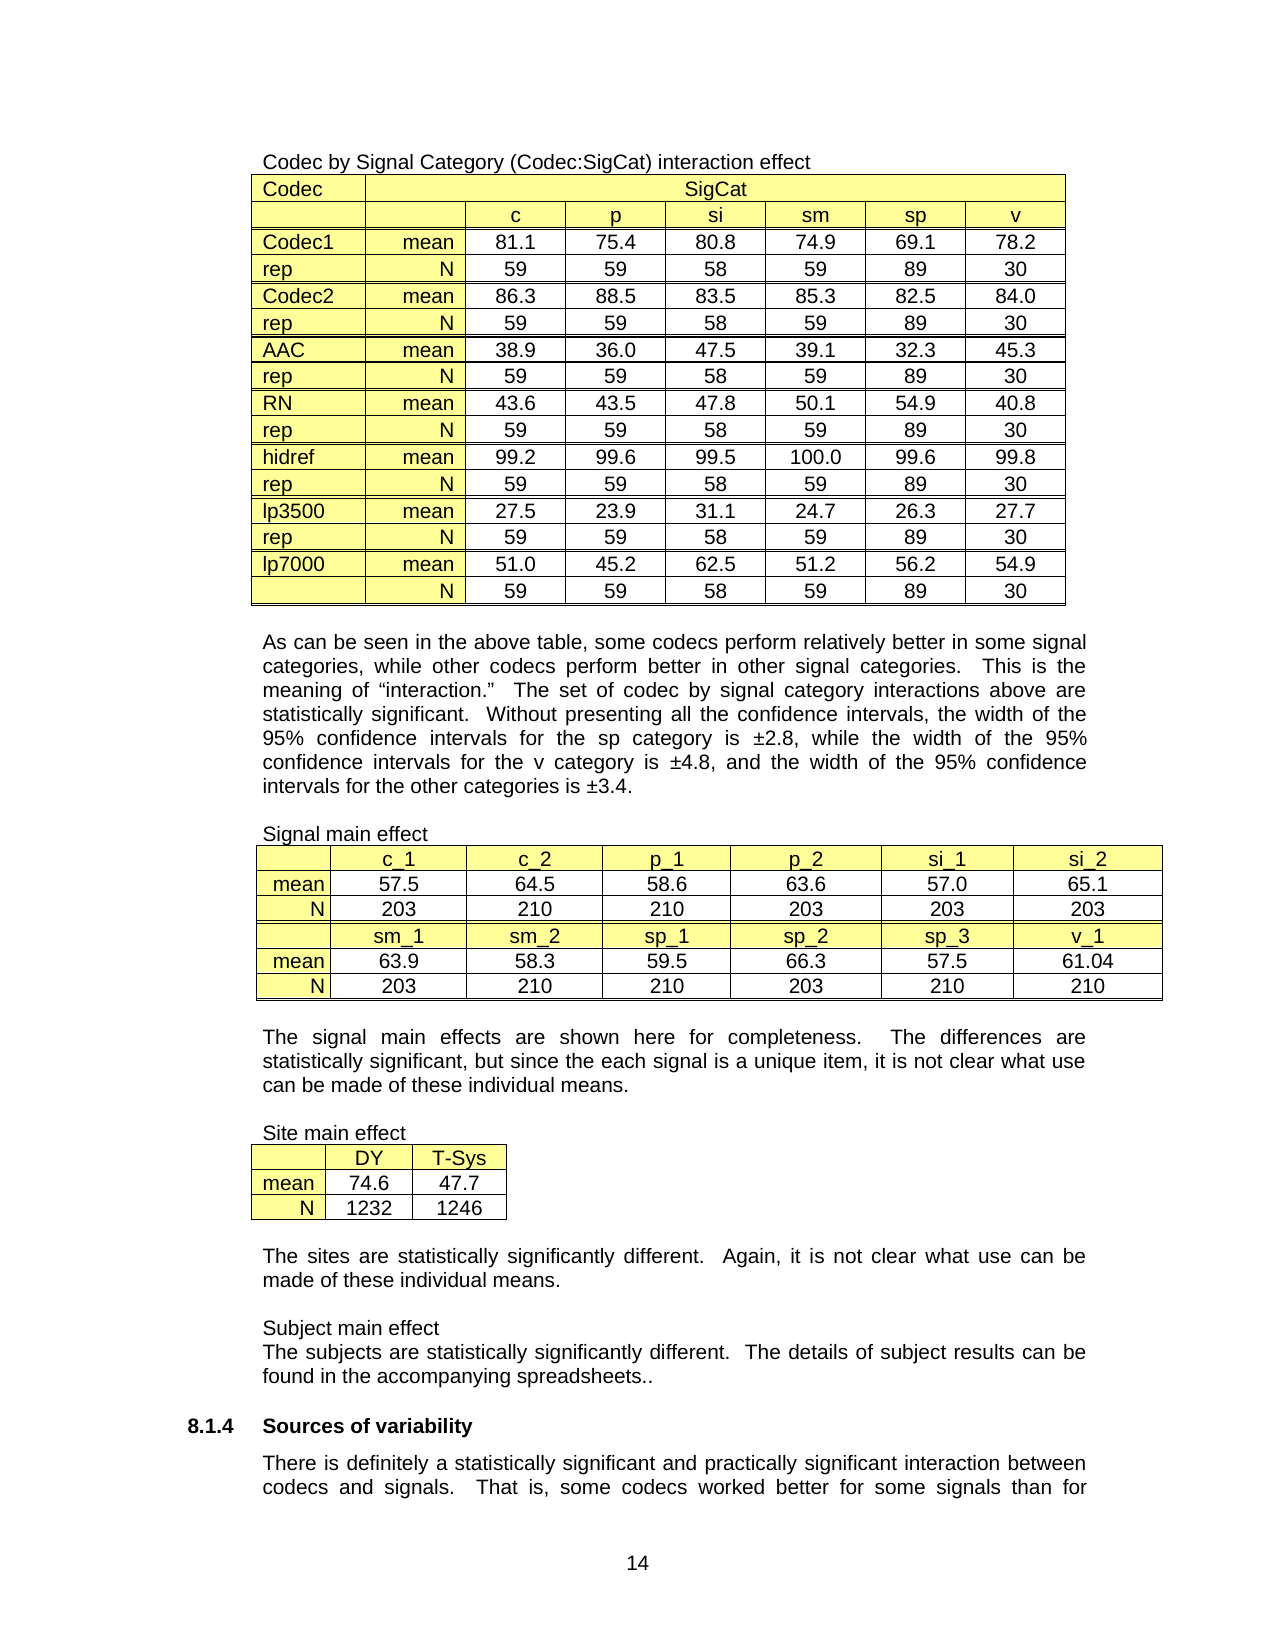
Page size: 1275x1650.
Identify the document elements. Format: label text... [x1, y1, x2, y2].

table_cell N [366, 416, 465, 442]
table_cell hidref [252, 445, 365, 469]
table_cell 47.7 [413, 1170, 506, 1194]
table_cell 30 [966, 470, 1065, 495]
table_cell RN [252, 391, 365, 415]
table_cell 80.8 [666, 230, 765, 254]
table_cell 59.5 [603, 949, 730, 972]
table_cell 84.0 [966, 284, 1065, 308]
table_cell 210 [467, 896, 602, 920]
table_cell N [257, 896, 330, 920]
table_cell 51.0 [466, 552, 565, 576]
table_cell 27.7 [966, 499, 1065, 522]
table_cell rep [252, 524, 365, 549]
table_cell N [366, 363, 465, 388]
table_cell N [257, 974, 330, 997]
table_cell 58 [666, 363, 765, 388]
table_cell 30 [966, 524, 1065, 549]
table_cell 26.3 [866, 499, 965, 522]
table_cell 99.6 [866, 445, 965, 469]
table_cell 58 [666, 524, 765, 549]
table_cell 58 [666, 416, 765, 442]
table_cell p [566, 202, 665, 227]
table_cell 59 [766, 309, 865, 334]
table_cell 63.6 [731, 871, 881, 895]
table_cell 100.0 [766, 445, 865, 469]
table_cell rep [252, 255, 365, 281]
text Signal main effect [262, 821, 1088, 845]
table_cell Codec1 [252, 230, 365, 254]
table_header Codec [252, 175, 365, 201]
table_cell mean [366, 445, 465, 469]
table_cell 82.5 [866, 284, 965, 308]
table_cell 74.9 [766, 230, 865, 254]
table_header [252, 1145, 325, 1169]
table_cell 1246 [413, 1195, 506, 1219]
table_cell lp7000 [252, 552, 365, 576]
table_cell 59 [466, 524, 565, 549]
table_cell sp_1 [603, 924, 730, 947]
table_cell 75.4 [566, 230, 665, 254]
table_cell 24.7 [766, 499, 865, 522]
table_header SigCat [366, 175, 1065, 201]
table_cell rep [252, 470, 365, 495]
table_cell rep [252, 416, 365, 442]
table_cell sp [866, 202, 965, 227]
table_cell si [666, 202, 765, 227]
table_cell N [366, 309, 465, 334]
table_cell 40.8 [966, 391, 1065, 415]
table_cell 83.5 [666, 284, 765, 308]
table_cell 47.5 [666, 338, 765, 361]
text Site main effect [262, 1120, 1088, 1144]
table_cell 74.6 [326, 1170, 412, 1194]
table_cell 203 [731, 896, 881, 920]
table_cell 59 [566, 255, 665, 281]
table_cell sm_2 [467, 924, 602, 947]
table_cell 50.1 [766, 391, 865, 415]
table_cell 65.1 [1014, 871, 1162, 895]
table_cell 210 [1014, 974, 1162, 997]
table_cell 99.2 [466, 445, 565, 469]
table_cell 30 [966, 416, 1065, 442]
table_cell 59 [566, 309, 665, 334]
table_cell lp3500 [252, 499, 365, 522]
table_cell 57.5 [331, 871, 466, 895]
table_cell 203 [331, 896, 466, 920]
table_cell mean [366, 338, 465, 361]
table_cell rep [252, 363, 365, 388]
table_cell sp_3 [882, 924, 1013, 947]
table_cell 39.1 [766, 338, 865, 361]
table_cell 59 [566, 470, 665, 495]
table_cell 59 [766, 470, 865, 495]
table_cell 59 [566, 577, 665, 603]
table_cell 57.5 [882, 949, 1013, 972]
table_cell 63.9 [331, 949, 466, 972]
table_cell 56.2 [866, 552, 965, 576]
table_cell 59 [766, 524, 865, 549]
table_cell 203 [331, 974, 466, 997]
table_cell 99.5 [666, 445, 765, 469]
table_cell 89 [866, 309, 965, 334]
table_cell 88.5 [566, 284, 665, 308]
table_cell 85.3 [766, 284, 865, 308]
table_cell 59 [466, 363, 565, 388]
table_cell mean [366, 284, 465, 308]
table_cell 58 [666, 470, 765, 495]
table_cell 30 [966, 363, 1065, 388]
table_cell 23.9 [566, 499, 665, 522]
table_cell sp_2 [731, 924, 881, 947]
table_header c_2 [467, 846, 602, 870]
table_cell mean [366, 230, 465, 254]
table_cell 210 [467, 974, 602, 997]
table_cell [252, 577, 365, 603]
table_cell N [252, 1195, 325, 1219]
table_cell 59 [566, 524, 665, 549]
text The sites are statistically significantly different. Again, it is not clear what use can be made of these individual means. [262, 1244, 1088, 1292]
table_cell 210 [882, 974, 1013, 997]
table_cell 59 [466, 416, 565, 442]
table_cell 210 [603, 974, 730, 997]
table_cell AAC [252, 338, 365, 361]
table_header p_2 [731, 846, 881, 870]
table_cell mean [257, 949, 330, 972]
table_cell mean [366, 391, 465, 415]
table_cell 43.5 [566, 391, 665, 415]
text The subjects are statistically significantly different. The details of subject results can be found in the accompanying spreadsheets.. [262, 1340, 1088, 1388]
table_cell 59 [466, 309, 565, 334]
table_cell mean [366, 499, 465, 522]
table_cell 89 [866, 255, 965, 281]
table_cell 43.6 [466, 391, 565, 415]
table_cell 30 [966, 309, 1065, 334]
table_cell N [366, 470, 465, 495]
table_cell [366, 202, 465, 227]
table_cell rep [252, 309, 365, 334]
text As can be seen in the above table, some codecs perform relatively better in some signal categories, while other codecs perform better in other signal categories. This is the meaning of “interaction.” The set of codec by signal category interactions above are statistically significant. Without presenting all the confidence intervals, the width of the 95% confidence intervals for the sp category is ±2.8, while the width of the 95% confidence intervals for the v category is ±4.8, and the width of the 95% confidence intervals for the other categories is ±3.4. [262, 630, 1088, 797]
table_cell 59 [566, 363, 665, 388]
table_cell 30 [966, 577, 1065, 603]
table_cell 99.6 [566, 445, 665, 469]
table_cell c [466, 202, 565, 227]
table_cell 38.9 [466, 338, 565, 361]
table_cell 89 [866, 416, 965, 442]
table_header p_1 [603, 846, 730, 870]
table_cell 36.0 [566, 338, 665, 361]
table_header T-Sys [413, 1145, 506, 1169]
table_cell 86.3 [466, 284, 565, 308]
table_cell 89 [866, 577, 965, 603]
table_cell 54.9 [866, 391, 965, 415]
table_cell 30 [966, 255, 1065, 281]
table_cell 99.8 [966, 445, 1065, 469]
table_cell mean [366, 552, 465, 576]
table_cell 31.1 [666, 499, 765, 522]
table_cell 59 [766, 255, 865, 281]
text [262, 1451, 1088, 1498]
table_cell 58.3 [467, 949, 602, 972]
subtitle Sources of variability [187, 1413, 1088, 1438]
table_cell 57.0 [882, 871, 1013, 895]
table_cell v_1 [1014, 924, 1162, 947]
table_cell [252, 202, 365, 227]
table_cell 61.04 [1014, 949, 1162, 972]
table_header c_1 [331, 846, 466, 870]
table_cell sm_1 [331, 924, 466, 947]
table_header DY [326, 1145, 412, 1169]
table_cell 69.1 [866, 230, 965, 254]
table_cell sm [766, 202, 865, 227]
table_cell 81.1 [466, 230, 565, 254]
table_cell 27.5 [466, 499, 565, 522]
table_cell 66.3 [731, 949, 881, 972]
table_cell 203 [731, 974, 881, 997]
table_cell 203 [882, 896, 1013, 920]
table_cell 32.3 [866, 338, 965, 361]
table_cell 51.2 [766, 552, 865, 576]
table_cell 1232 [326, 1195, 412, 1219]
table_cell mean [257, 871, 330, 895]
table_cell N [366, 577, 465, 603]
table_cell 45.3 [966, 338, 1065, 361]
table_cell 78.2 [966, 230, 1065, 254]
table_cell 54.9 [966, 552, 1065, 576]
table_cell 59 [566, 416, 665, 442]
table_cell N [366, 524, 465, 549]
table_cell 59 [766, 416, 865, 442]
table_cell 203 [1014, 896, 1162, 920]
table_cell 59 [766, 363, 865, 388]
table_cell Codec2 [252, 284, 365, 308]
table_header [257, 846, 330, 870]
table_header si_1 [882, 846, 1013, 870]
table_cell 58 [666, 255, 765, 281]
table_cell [257, 924, 330, 947]
table_cell 59 [466, 577, 565, 603]
text Codec by Signal Category (Codec:SigCat) interaction effect [262, 150, 1088, 174]
text Subject main effect [262, 1316, 1088, 1340]
table_cell 62.5 [666, 552, 765, 576]
table_cell 89 [866, 524, 965, 549]
table_cell 47.8 [666, 391, 765, 415]
table_cell v [966, 202, 1065, 227]
table_cell 58 [666, 309, 765, 334]
table_cell 210 [603, 896, 730, 920]
table_cell 59 [466, 470, 565, 495]
text The signal main effects are shown here for completeness. The differences are statistically significant, but since the each signal is a unique item, it is not clear what use can be made of these individual means. [262, 1024, 1088, 1096]
table_cell 45.2 [566, 552, 665, 576]
table_cell 59 [466, 255, 565, 281]
table_cell 89 [866, 470, 965, 495]
table_cell 89 [866, 363, 965, 388]
table_cell 64.5 [467, 871, 602, 895]
table_cell 59 [766, 577, 865, 603]
table_cell N [366, 255, 465, 281]
table_cell 58 [666, 577, 765, 603]
table_header si_2 [1014, 846, 1162, 870]
table_cell mean [252, 1170, 325, 1194]
table_cell 58.6 [603, 871, 730, 895]
